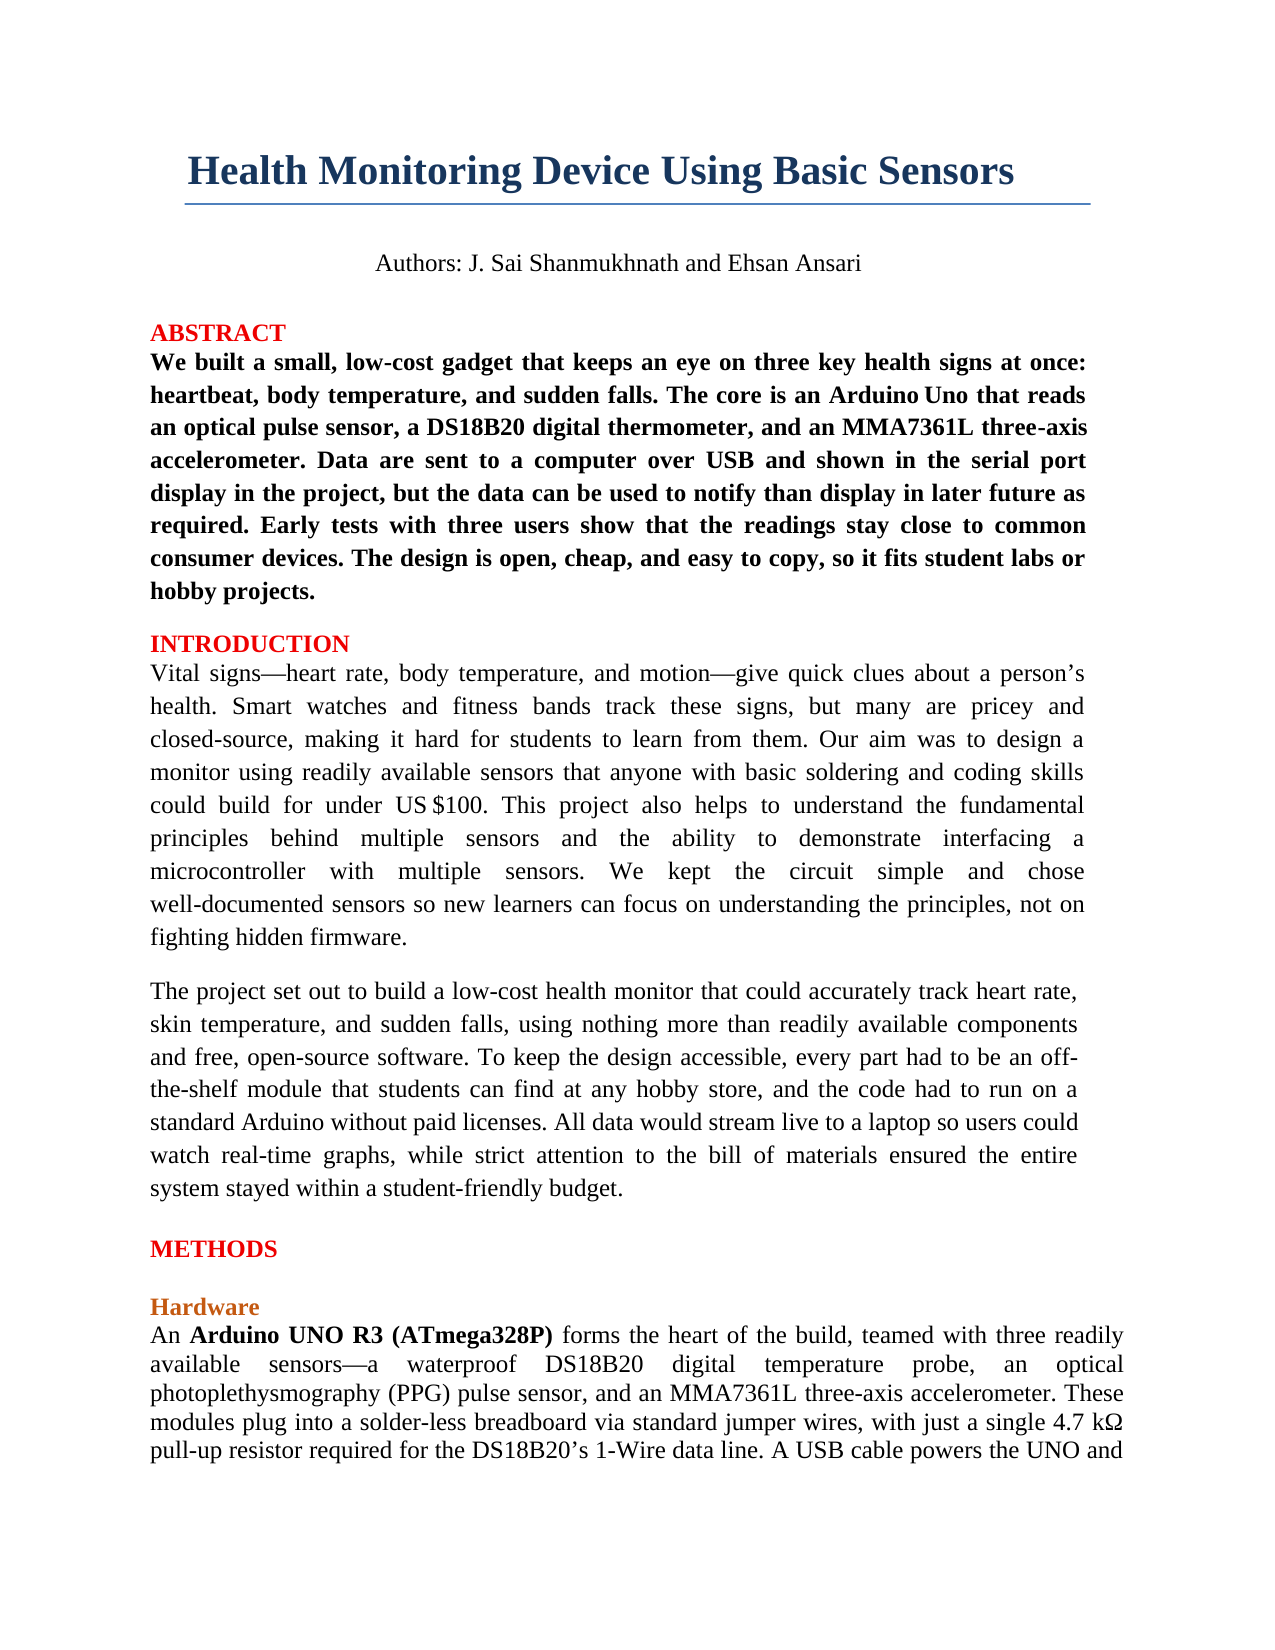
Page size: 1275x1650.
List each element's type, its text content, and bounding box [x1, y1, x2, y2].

text Health Monitoring Device Using Basic Sensors [187, 149, 1046, 193]
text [150, 1320, 1125, 1464]
text ABSTRACT [150, 318, 1125, 347]
text METHODS [150, 1234, 1125, 1263]
text We built a small, low‑cost gadget that keeps an eye on three key health signs at once: heartbeat, body temperature, and sudden falls. The core is an Arduino Uno that reads an optical pulse sensor, a DS18B20 digital thermometer, and an MMA7361L three‑axis accelerometer. Data are sent to a computer over USB and shown in the serial port display in the project, but the data can be used to notify than display in later future as required. Early tests with three users show that the readings stay close to common consumer devices. The design is open, cheap, and easy to copy, so it fits student labs or hobby projects. [150, 347, 1087, 605]
text Vital signs—heart rate, body temperature, and motion—give quick clues about a person’s health. Smart watches and fitness bands track these signs, but many are pricey and closed‑source, making it hard for students to learn from them. Our aim was to design a monitor using readily available sensors that anyone with basic soldering and coding skills could build for under US $100. This project also helps to understand the fundamental principles behind multiple sensors and the ability to demonstrate interfacing a microcontroller with multiple sensors. We kept the circuit simple and chose well‑documented sensors so new learners can focus on understanding the principles, not on fighting hidden firmware. [150, 658, 1085, 951]
text The project set out to build a low-cost health monitor that could accurately track heart rate, skin temperature, and sudden falls, using nothing more than readily available components and free, open-source software. To keep the design accessible, every part had to be an off-the-shelf module that students can find at any hobby store, and the code had to run on a standard Arduino without paid licenses. All data would stream live to a laptop so users could watch real-time graphs, while strict attention to the bill of materials ensured the entire system stayed within a student-friendly budget. [150, 976, 1079, 1201]
text Hardware [150, 1292, 1125, 1320]
text INTRODUCTION [150, 629, 1125, 658]
text Authors: J. Sai Shanmukhnath and Ehsan Ansari [300, 248, 1121, 277]
